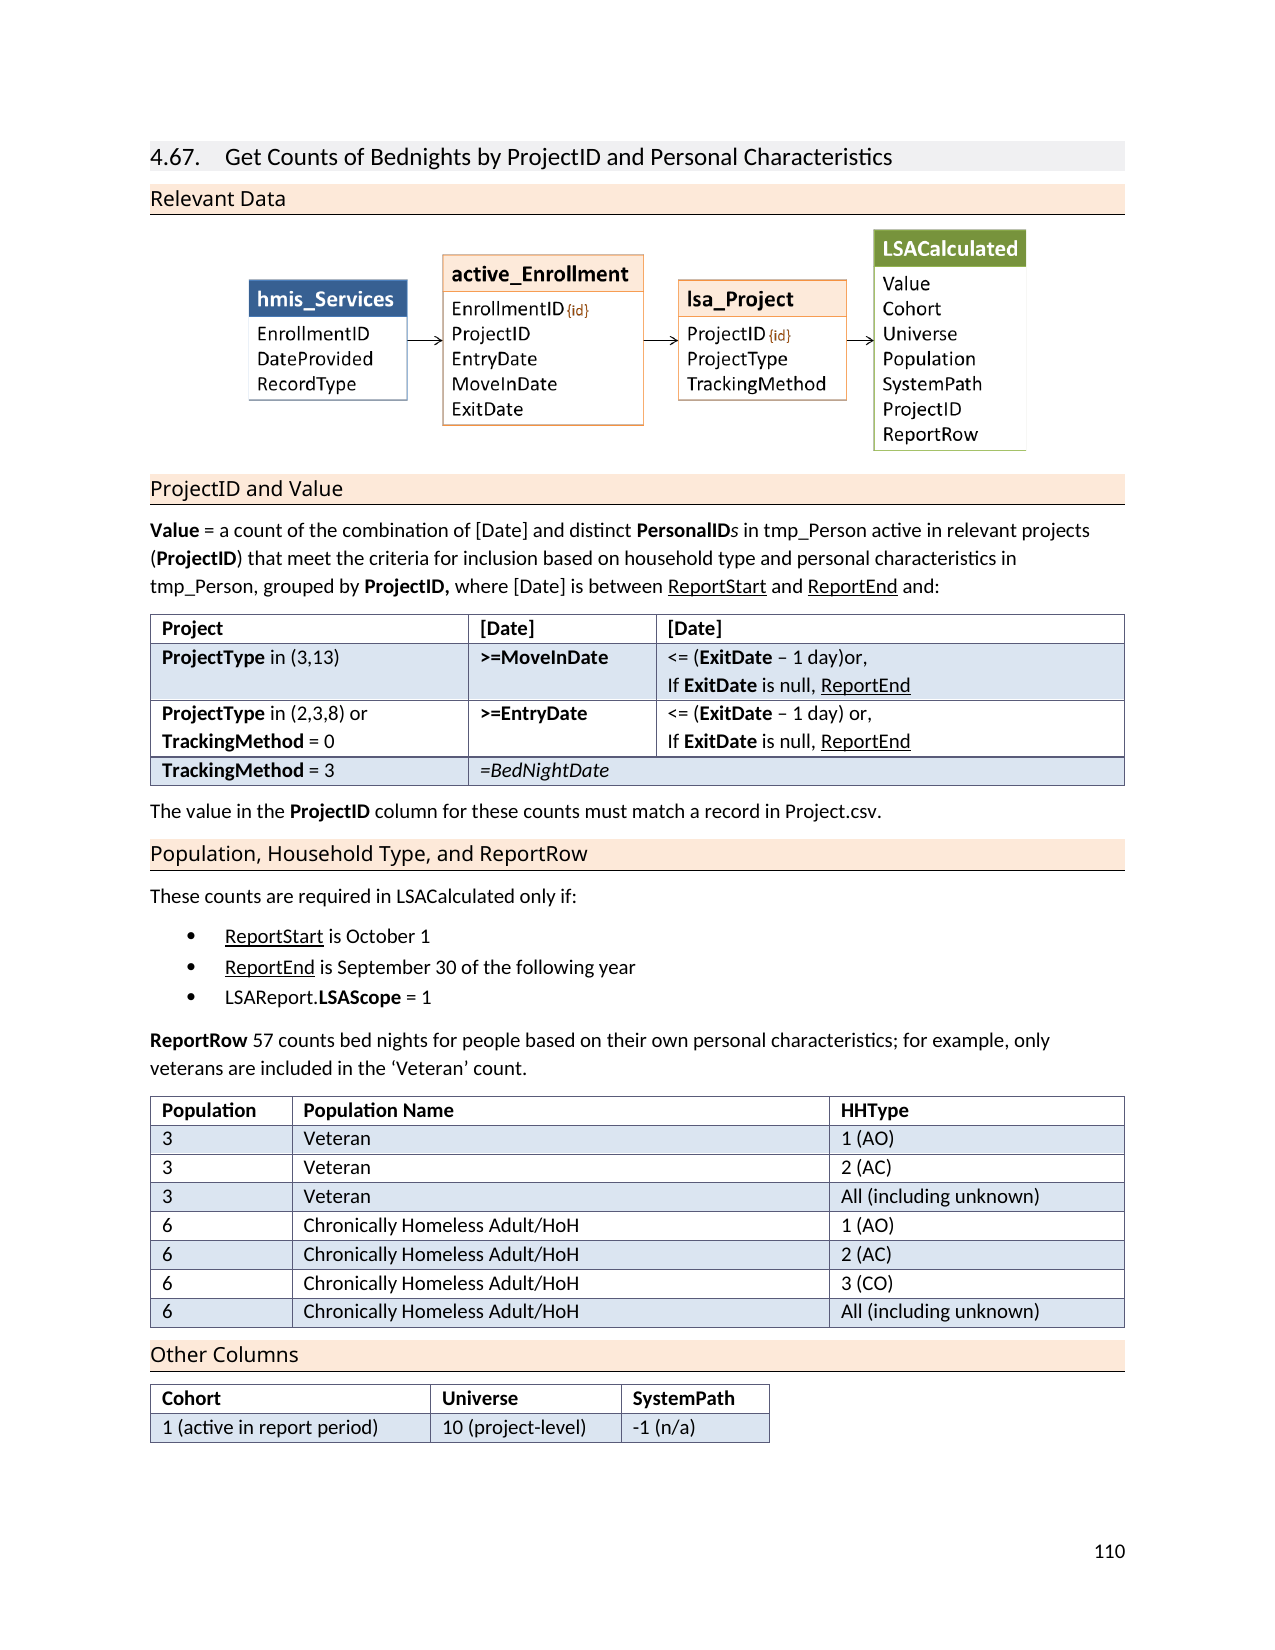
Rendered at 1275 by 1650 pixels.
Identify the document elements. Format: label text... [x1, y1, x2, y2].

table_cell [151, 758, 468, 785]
subtitle Get Counts of Bednights by ProjectID and Personal Characteristics [150, 141, 1125, 171]
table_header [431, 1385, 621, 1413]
text Value = a count of the combination of [Date] and distinct PersonalIDs in tmp_Person active in relevant projects (ProjectID) that meet the criteria for inclusion based on household type and personal characteristics in tmp_Person, grouped by ProjectID, where [Date] is between ReportStart and ReportEnd and: [150, 518, 1125, 599]
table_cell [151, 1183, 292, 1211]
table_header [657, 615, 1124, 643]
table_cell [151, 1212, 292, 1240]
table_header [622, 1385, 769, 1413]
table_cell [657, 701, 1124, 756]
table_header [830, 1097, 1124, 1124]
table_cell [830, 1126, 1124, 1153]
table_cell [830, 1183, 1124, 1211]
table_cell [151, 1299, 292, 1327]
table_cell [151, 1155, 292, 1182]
picture [248, 227, 1027, 459]
text ReportRow 57 counts bed nights for people based on their own personal characteristics; for example, only veterans are included in the ‘Veteran’ count. [150, 1027, 1125, 1081]
text These counts are required in LSACalculated only if: [150, 883, 1125, 909]
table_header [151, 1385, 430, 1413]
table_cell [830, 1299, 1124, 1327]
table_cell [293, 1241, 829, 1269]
subtitle ProjectID and Value [150, 474, 1125, 504]
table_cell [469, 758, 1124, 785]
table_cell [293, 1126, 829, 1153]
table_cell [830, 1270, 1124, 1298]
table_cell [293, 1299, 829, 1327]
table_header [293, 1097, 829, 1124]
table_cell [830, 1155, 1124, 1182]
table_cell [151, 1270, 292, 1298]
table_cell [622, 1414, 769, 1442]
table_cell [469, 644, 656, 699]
subtitle Other Columns [150, 1340, 1125, 1371]
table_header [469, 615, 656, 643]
list LSAReport.LSAScope = 1 [187, 984, 1125, 1010]
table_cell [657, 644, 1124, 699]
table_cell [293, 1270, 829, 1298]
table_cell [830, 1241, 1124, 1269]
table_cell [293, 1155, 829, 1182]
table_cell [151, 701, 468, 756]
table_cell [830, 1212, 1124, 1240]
subtitle Population, Household Type, and ReportRow [150, 839, 1125, 870]
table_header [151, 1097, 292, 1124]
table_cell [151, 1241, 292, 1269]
text The value in the ProjectID column for these counts must match a record in Project.csv. [150, 799, 1125, 824]
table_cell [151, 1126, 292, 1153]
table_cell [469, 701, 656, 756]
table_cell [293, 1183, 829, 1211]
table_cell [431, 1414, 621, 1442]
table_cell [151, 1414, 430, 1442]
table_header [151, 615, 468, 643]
list ReportEnd is September 30 of the following year [187, 954, 1125, 979]
list ReportStart is October 1 [187, 924, 1125, 949]
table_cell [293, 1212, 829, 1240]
subtitle Relevant Data [150, 184, 1125, 214]
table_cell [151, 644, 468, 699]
